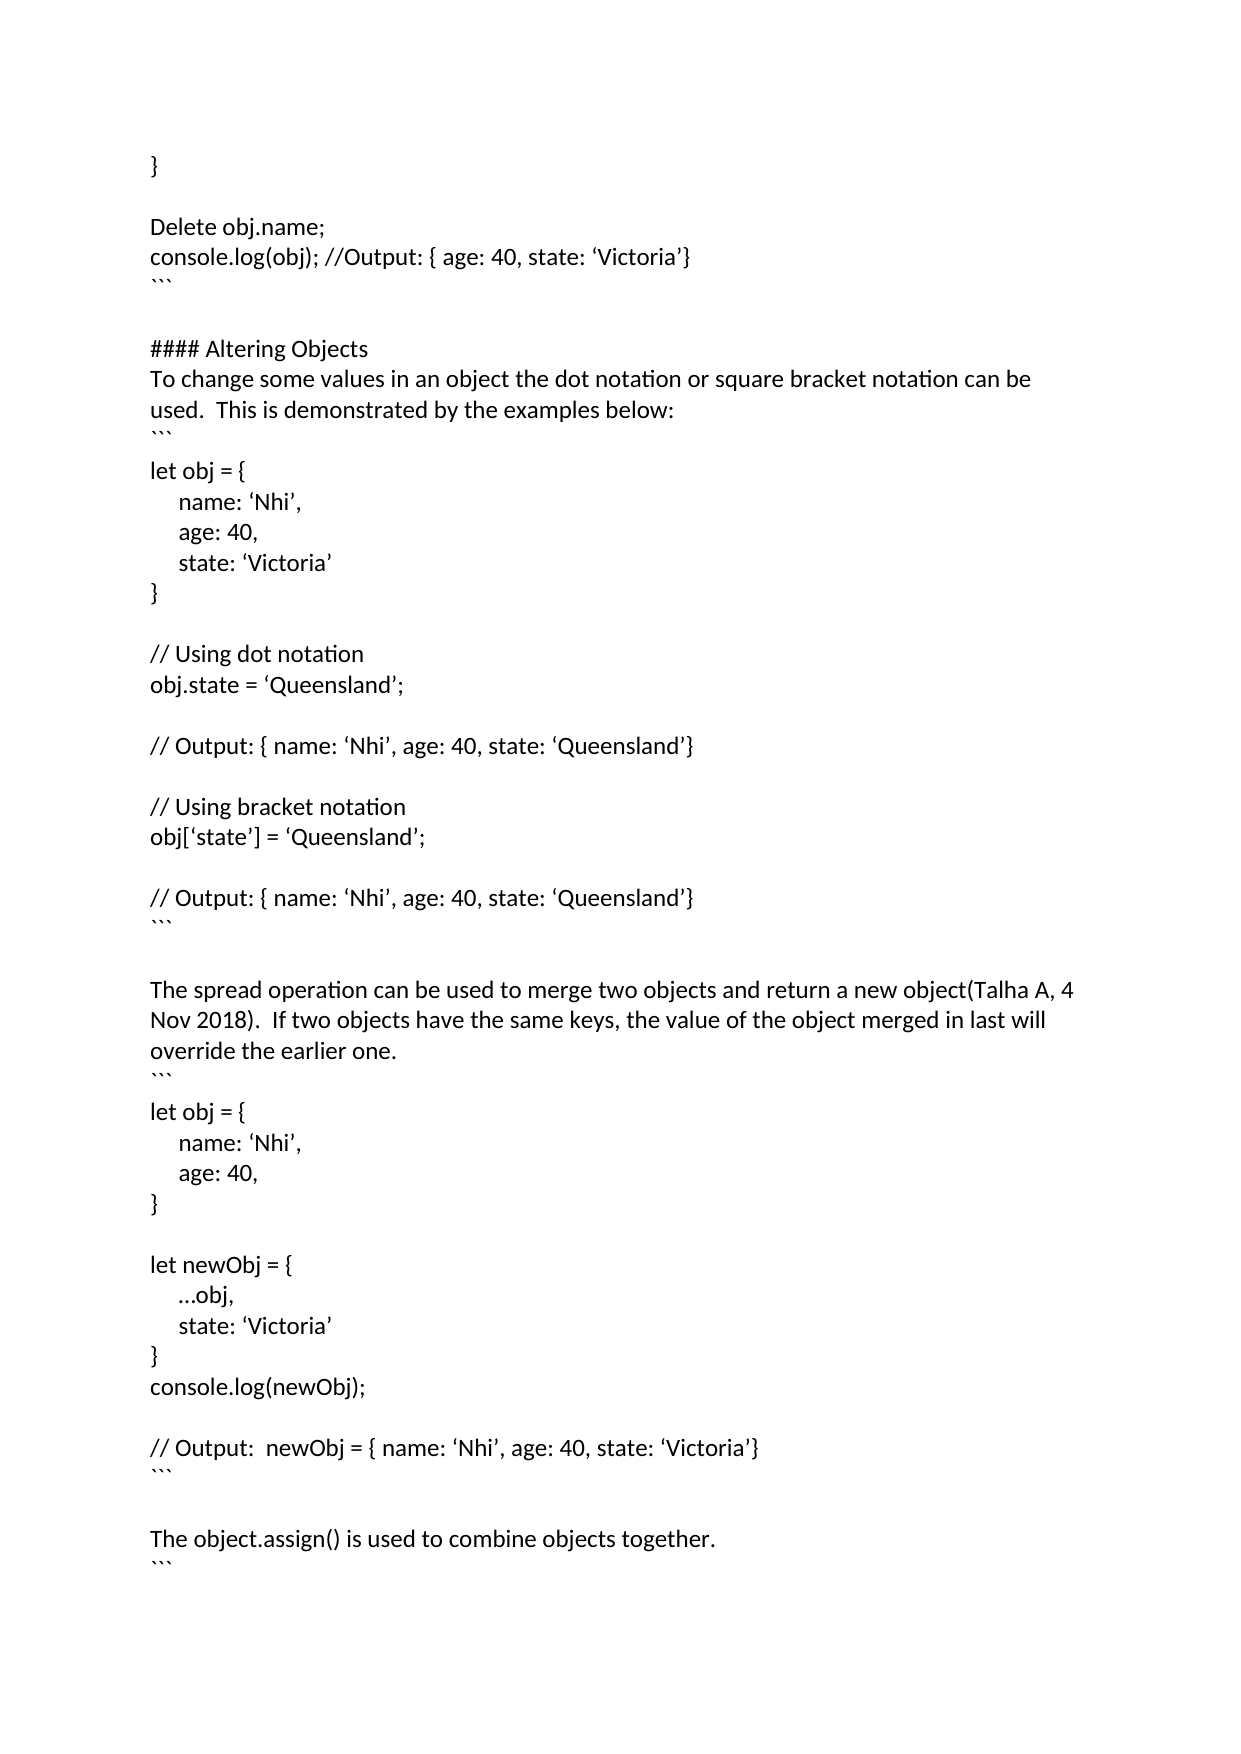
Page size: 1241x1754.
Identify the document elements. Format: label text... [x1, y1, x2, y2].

text // Using dot notation obj.state = ‘Queensland’; [150, 638, 1090, 699]
text ``` [150, 1066, 1090, 1096]
text age: 40, state: ‘Victoria’ [150, 516, 1090, 577]
text ``` #### Altering Objects [150, 272, 1090, 364]
text let obj = { [150, 1096, 1090, 1127]
text state: ‘Victoria’ [150, 1310, 1090, 1340]
text ``` [150, 913, 1090, 943]
text ``` [150, 1462, 1090, 1493]
text ``` [150, 425, 1090, 455]
text obj[‘state’] = ‘Queensland’; [150, 821, 1090, 852]
text name: ‘Nhi’, [150, 1127, 1090, 1157]
text age: 40, [150, 1157, 1090, 1188]
text Delete obj.name; console.log(obj); //Output: { age: 40, state: ‘Victoria’} [150, 211, 1090, 272]
text To change some values in an object the dot notation or square bracket notation can be used. This is demonstrated by the examples below: [150, 364, 1090, 425]
text // Output: { name: ‘Nhi’, age: 40, state: ‘Queensland’} // Using bracket notation [150, 730, 1090, 821]
text …obj, [150, 1279, 1090, 1310]
text // Output: { name: ‘Nhi’, age: 40, state: ‘Queensland’} [150, 882, 1090, 913]
text The object.assign() is used to combine objects together. ``` [150, 1523, 1090, 1584]
text } [150, 150, 1090, 181]
text let newObj = { [150, 1249, 1090, 1279]
text } console.log(newObj); // Output: newObj = { name: ‘Nhi’, age: 40, state: ‘Victoria’} [150, 1340, 1090, 1462]
text name: ‘Nhi’, [150, 486, 1090, 516]
text The spread operation can be used to merge two objects and return a new object(Talha A, 4 Nov 2018). If two objects have the same keys, the value of the object merged in last will override the earlier one. [150, 974, 1090, 1066]
text } [150, 1188, 1090, 1218]
text let obj = { [150, 455, 1090, 486]
text } [150, 577, 1090, 608]
